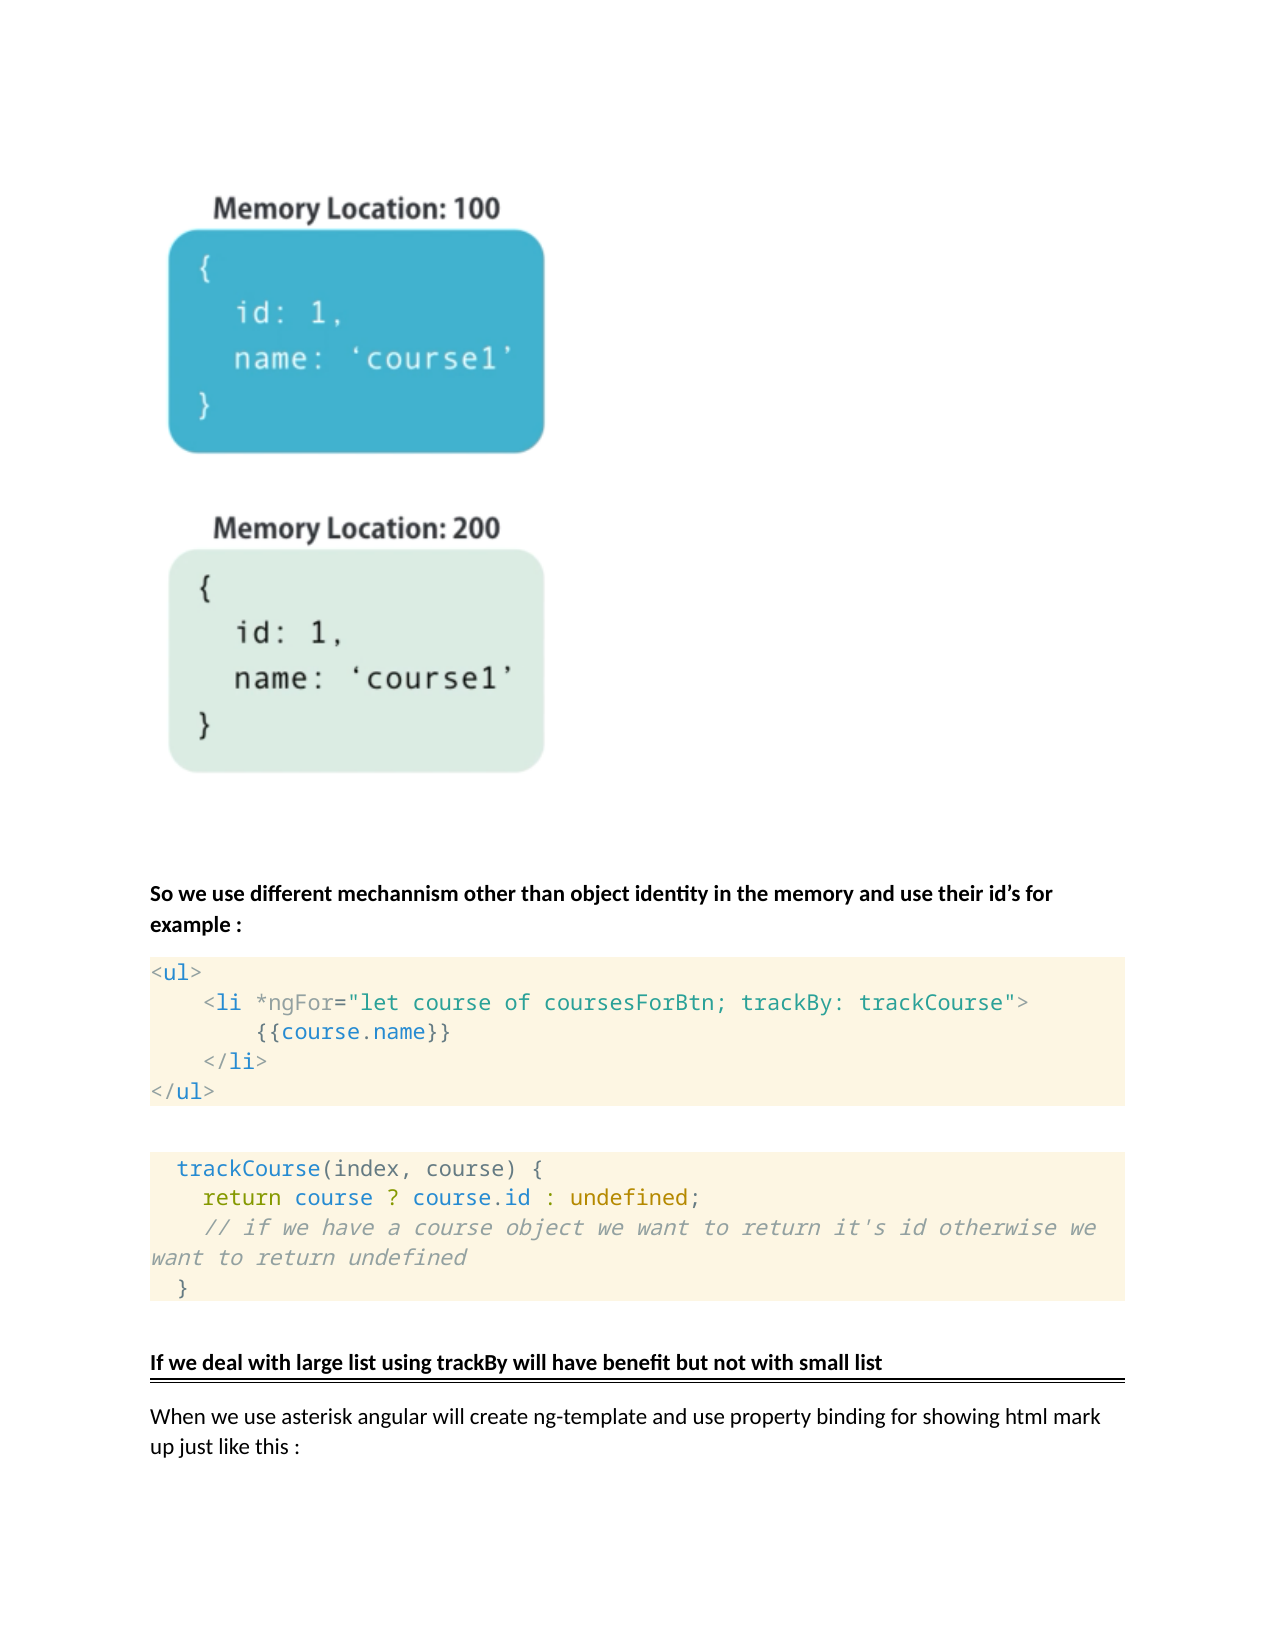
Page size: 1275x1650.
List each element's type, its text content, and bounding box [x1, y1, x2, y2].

text trackCourse(index, course) { [150, 1152, 1125, 1182]
text When we use asterisk angular will create ng-template and use property binding for showing html mark up just like this : [150, 1402, 1125, 1460]
text </ul> [150, 1076, 1125, 1106]
text </li> [150, 1046, 1125, 1076]
text return course ? course.id : undefined; [150, 1182, 1125, 1212]
text <li *ngFor="let course of coursesForBtn; trackBy: trackCourse"> [150, 986, 1125, 1016]
text } [150, 1272, 1125, 1301]
text So we use different mechannism other than object identity in the memory and use their id’s for example : [150, 879, 1125, 938]
text <ul> [150, 957, 1125, 986]
text If we deal with large list using trackBy will have benefit but not with small list [150, 1348, 1125, 1378]
picture [150, 150, 581, 814]
text {{course.name}} [150, 1016, 1125, 1046]
text // if we have a course object we want to return it's id otherwise we want to return undefined [150, 1212, 1125, 1272]
